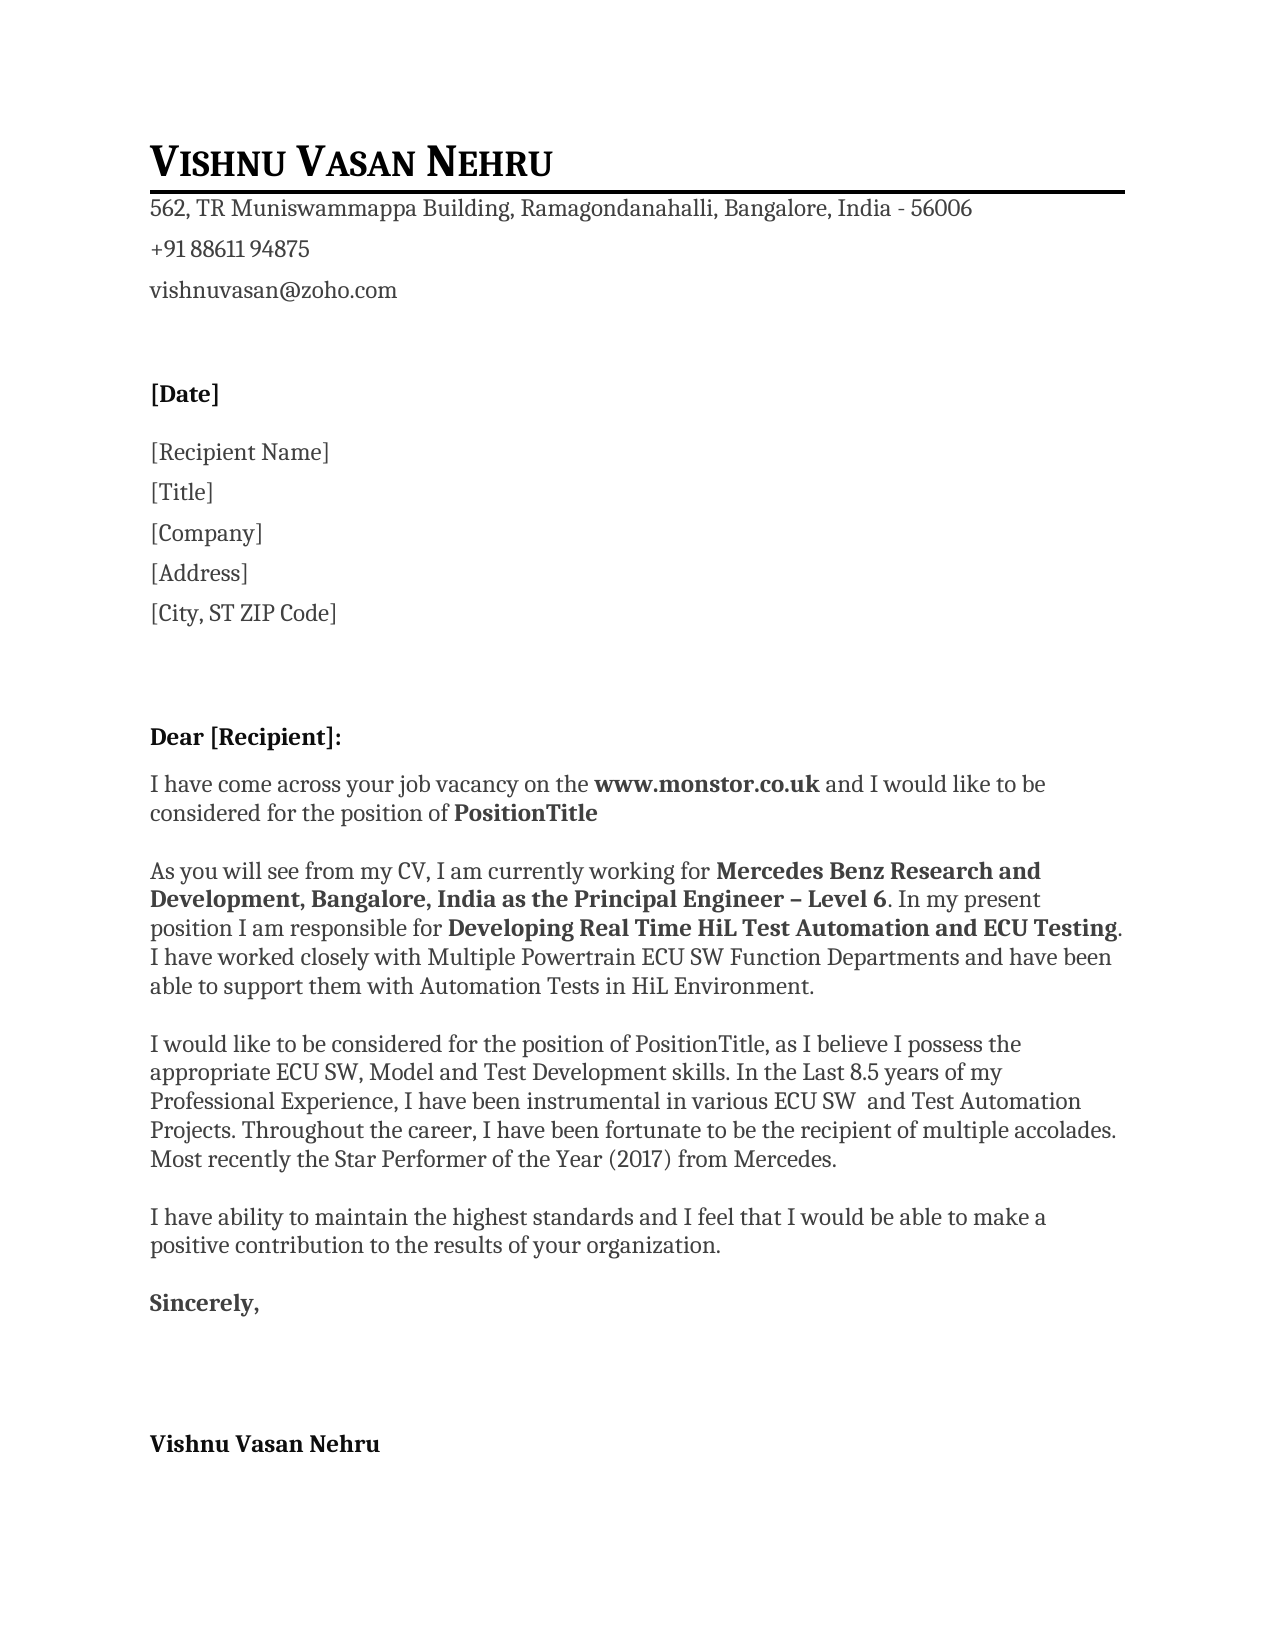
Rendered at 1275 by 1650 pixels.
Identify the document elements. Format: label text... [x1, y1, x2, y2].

text I have come across your job vacancy on the www.monstor.co.uk and I would like to be considered for the position of PositionTitle [150, 770, 1125, 827]
text [Recipient Name] [150, 438, 1125, 467]
text [Date] [150, 380, 1125, 409]
text Sincerely, [150, 1289, 1125, 1318]
text I have ability to maintain the highest standards and I feel that I would be able to make a positive contribution to the results of your organization. [150, 1202, 1125, 1260]
text As you will see from my CV, I am currently working for Mercedes Benz Research and Development, Bangalore, India as the Principal Engineer – Level 6. In my present position I am responsible for Developing Real Time HiL Test Automation and ECU Testing. I have worked closely with Multiple Powertrain ECU SW Function Departments and have been able to support them with Automation Tests in HiL Environment. [150, 857, 1125, 1000]
text [Title] [150, 478, 1125, 507]
text 562, TR Muniswammappa Building, Ramagondanahalli, Bangalore, India - 56006 [150, 194, 1125, 223]
text Dear [Recipient]: [150, 722, 1125, 751]
text [City, ST ZIP Code] [150, 599, 1125, 628]
text [Address] [150, 559, 1125, 587]
text Vishnu Vasan Nehru [150, 1430, 1125, 1459]
text vishnuvasan@zoho.com [150, 276, 1125, 305]
text [Company] [150, 518, 1125, 547]
table_header Vishnu Vasan Nehru [150, 135, 1125, 190]
text +91 88611 94875 [150, 235, 1125, 264]
text I would like to be considered for the position of PositionTitle, as I believe I possess the appropriate ECU SW, Model and Test Development skills. In the Last 8.5 years of my Professional Experience, I have been instrumental in various ECU SW and Test Automation Projects. Throughout the career, I have been fortunate to be the recipient of multiple accolades. Most recently the Star Performer of the Year (2017) from Mercedes. [150, 1029, 1125, 1173]
